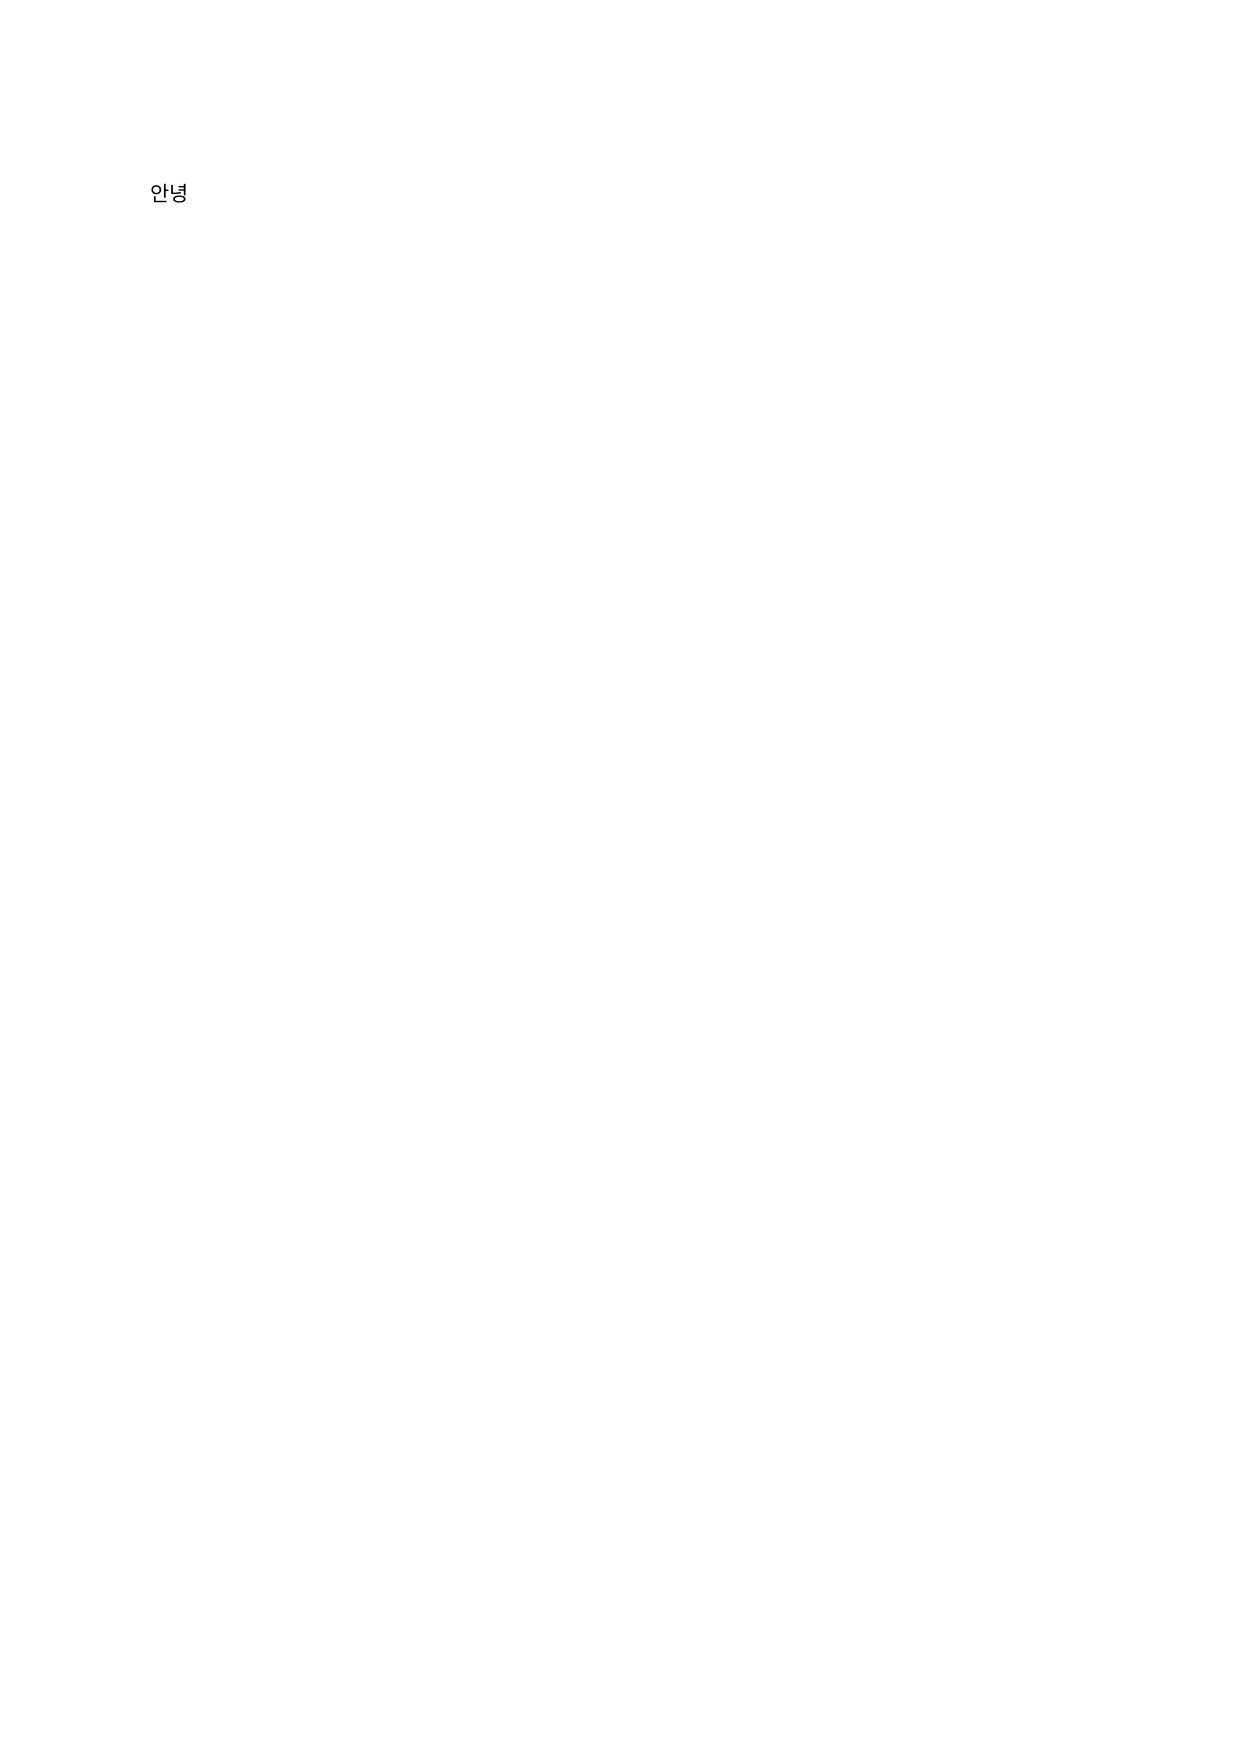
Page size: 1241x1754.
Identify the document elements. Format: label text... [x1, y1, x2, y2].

text 안녕 [150, 177, 1090, 207]
